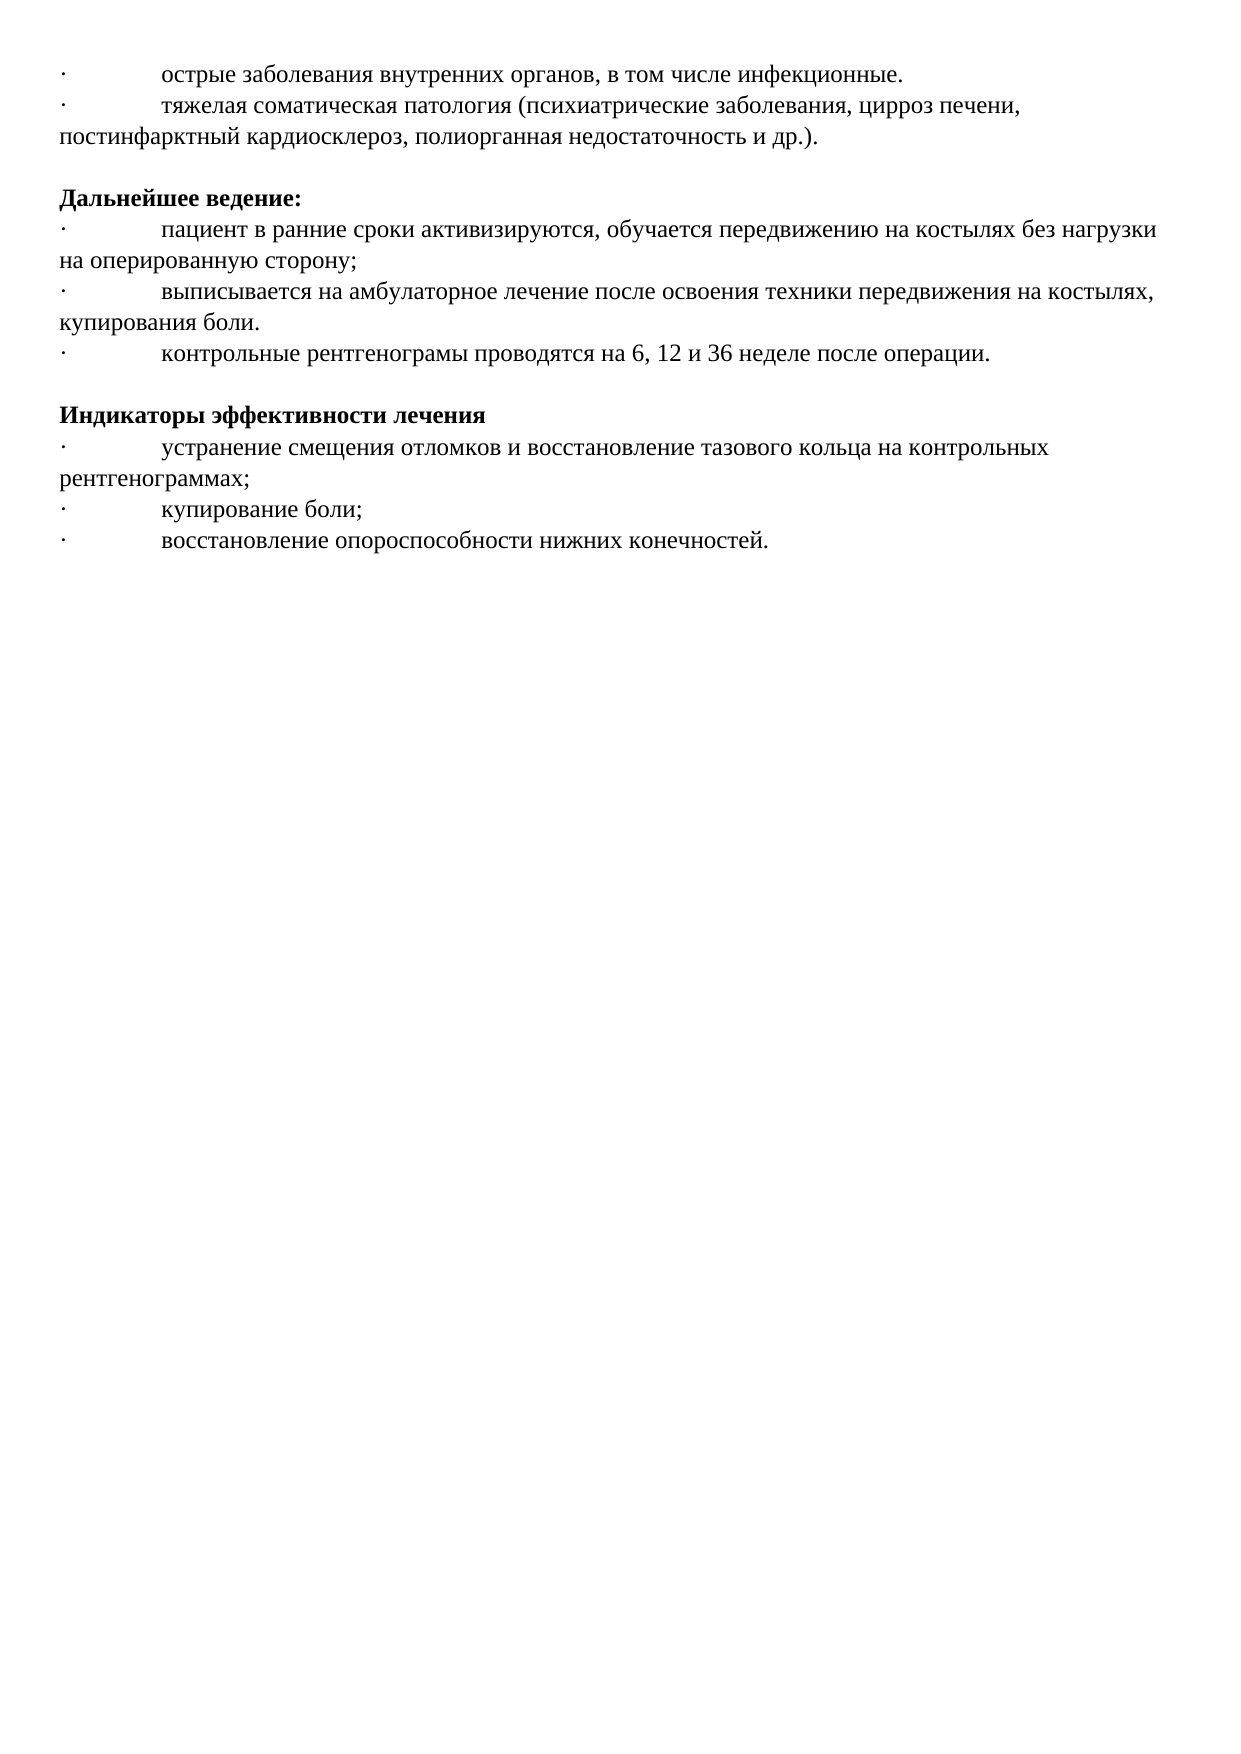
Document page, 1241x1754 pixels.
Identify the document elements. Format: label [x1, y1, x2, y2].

text [59, 59, 1181, 553]
